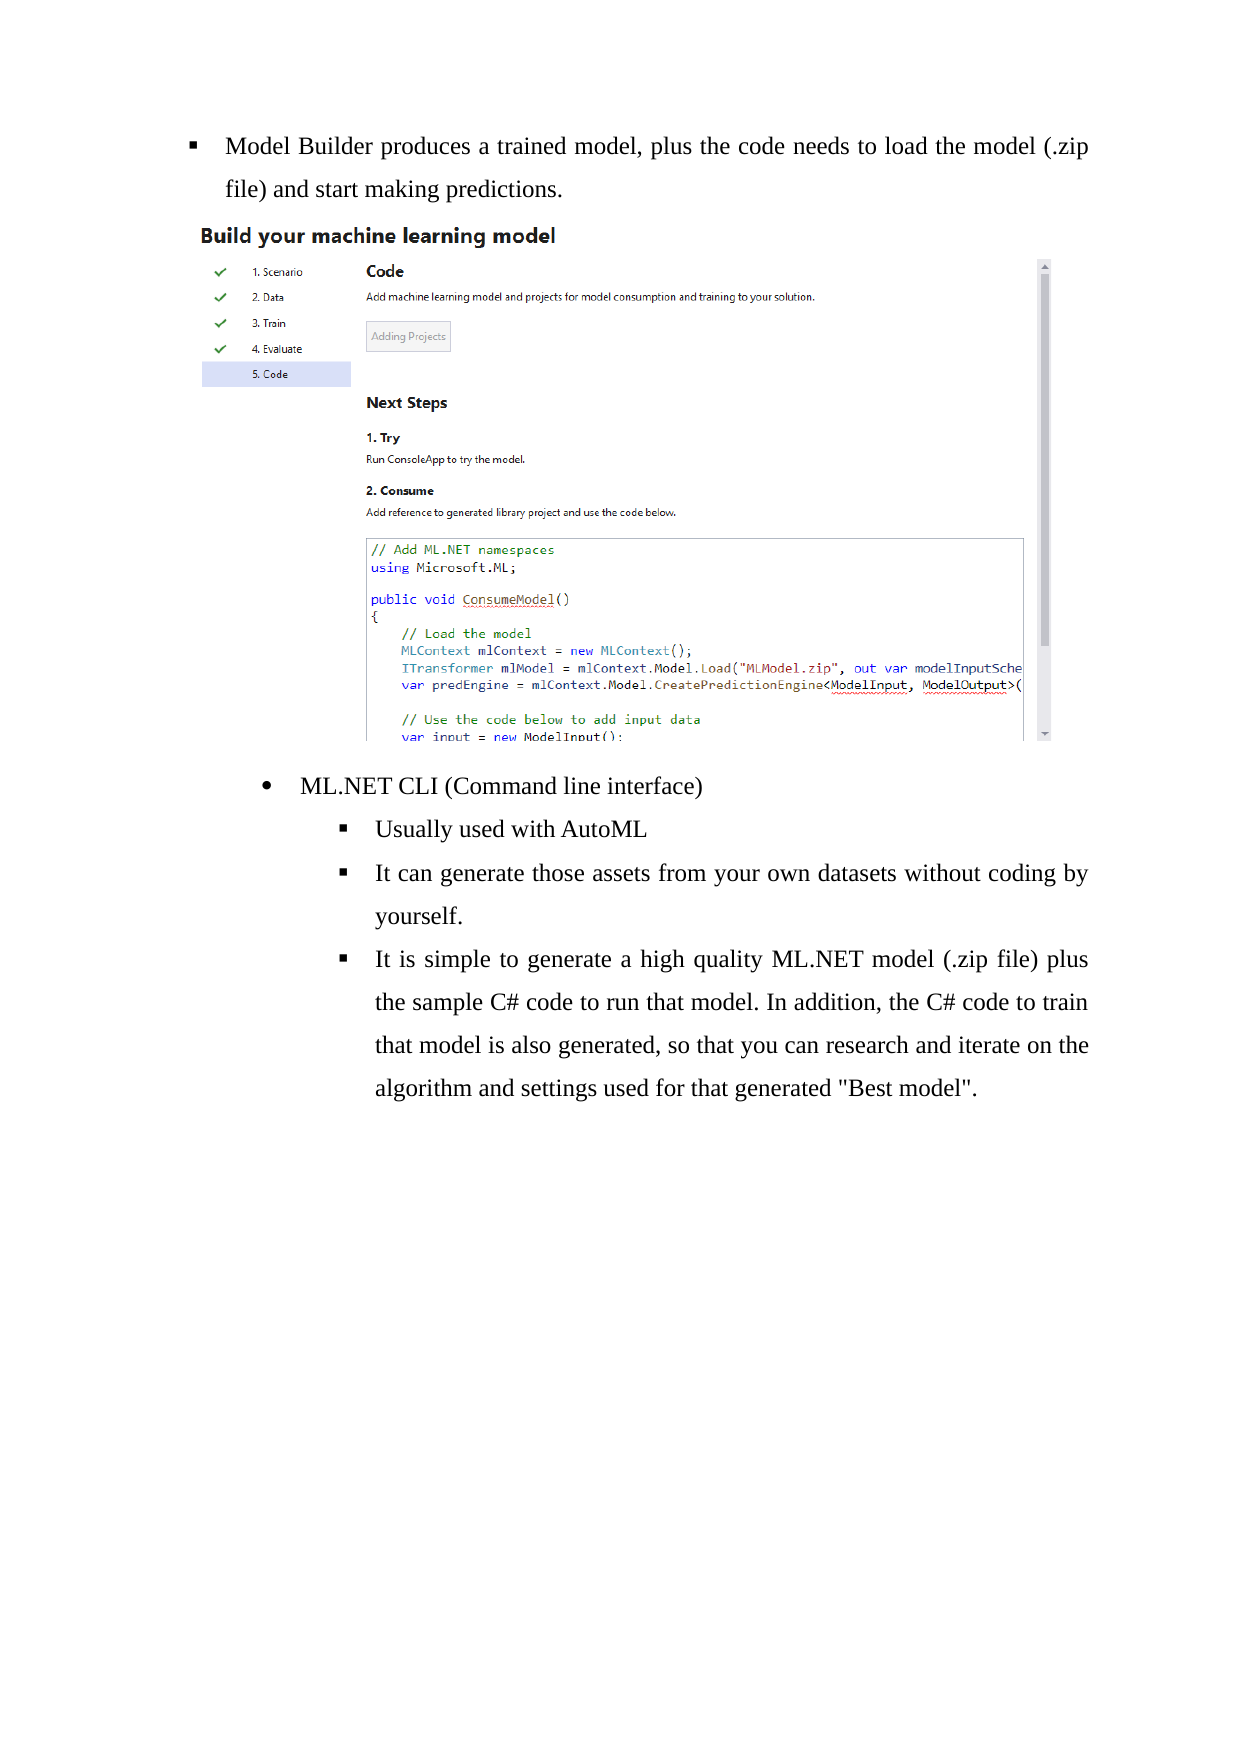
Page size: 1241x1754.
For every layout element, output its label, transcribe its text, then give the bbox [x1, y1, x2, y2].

picture [189, 217, 1052, 741]
list It can generate those assets from your own datasets without coding by yourself. [337, 858, 1090, 929]
list It is simple to generate a high quality ML.NET model (.zip file) plus the sample C# code to run that model. In addition, the C# code to train that model is also generated, so that you can research and iterate on the algorithm and settings used for that generated "Best model". [337, 944, 1090, 1102]
list Usually used with AutoML [337, 814, 1090, 843]
list ML.NET CLI (Command line interface) [262, 771, 1090, 800]
list Model Builder produces a trained model, plus the code needs to load the model (.zip file) and start making predictions. [187, 131, 1090, 203]
